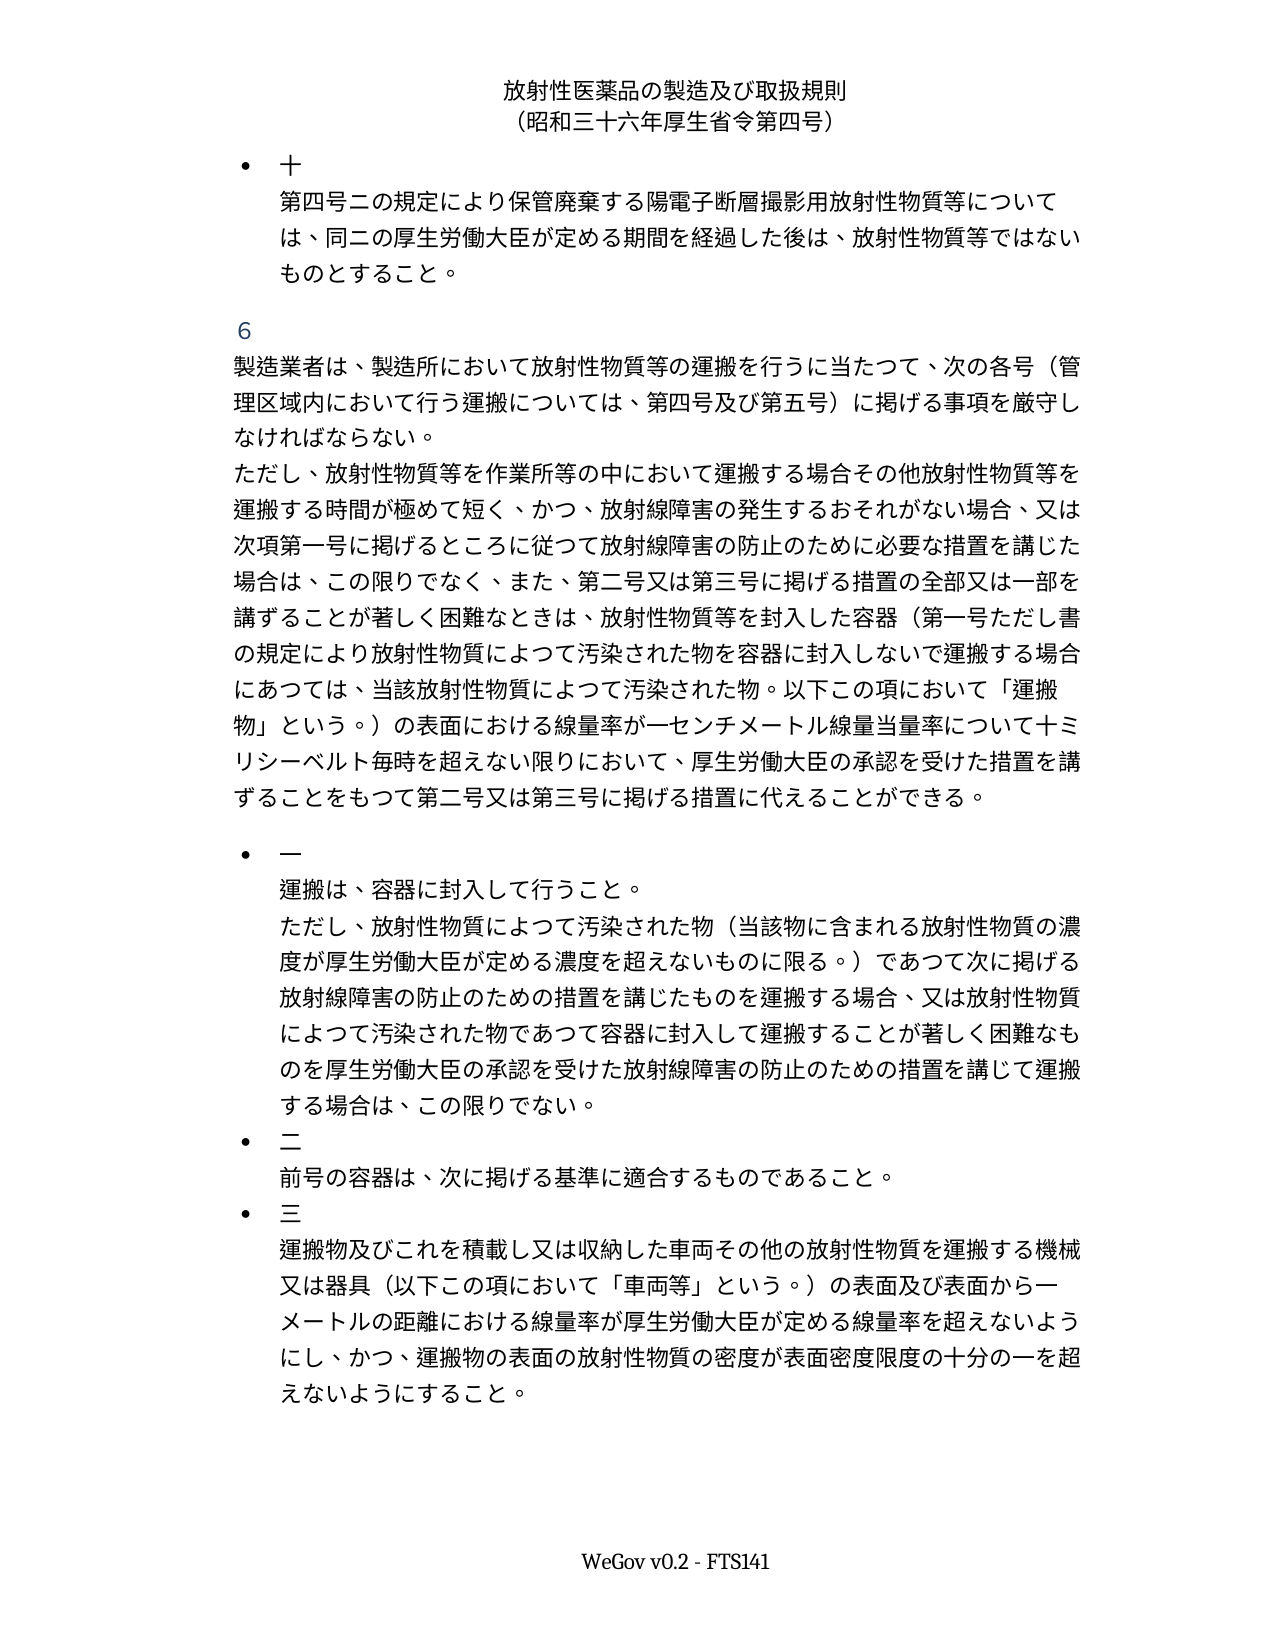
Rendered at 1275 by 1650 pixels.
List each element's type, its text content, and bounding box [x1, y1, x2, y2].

text 製造業者は、製造所において放射性物質等の運搬を行うに当たつて、次の各号（管理区域内において行う運搬については、第四号及び第五号）に掲げる事項を厳守しなければならない。 ただし、放射性物質等を作業所等の中において運搬する場合その他放射性物質等を運搬する時間が極めて短く、かつ、放射線障害の発生するおそれがない場合、又は次項第一号に掲げるところに従つて放射線障害の防止のために必要な措置を講じた場合は、この限りでなく、また、第二号又は第三号に掲げる措置の全部又は一部を講ずることが著しく困難なときは、放射性物質等を封入した容器（第一号ただし書の規定により放射性物質によつて汚染された物を容器に封入しないで運搬する場合にあつては、当該放射性物質によつて汚染された物。以下この項において「運搬物」という。）の表面における線量率が一センチメートル線量当量率について十ミリシーベルト毎時を超えない限りにおいて、厚生労働大臣の承認を受けた措置を講ずることをもつて第二号又は第三号に掲げる措置に代えることができる。 [233, 351, 1087, 813]
subtitle ６ [233, 314, 1087, 346]
list 三 運搬物及びこれを積載し又は収納した車両その他の放射性物質を運搬する機械又は器具（以下この項において「車両等」という。）の表面及び表面から一メートルの距離における線量率が厚生労働大臣が定める線量率を超えないようにし、かつ、運搬物の表面の放射性物質の密度が表面密度限度の十分の一を超えないようにすること。 [242, 1198, 1087, 1409]
list 十 第四号ニの規定により保管廃棄する陽電子断層撮影用放射性物質等については、同ニの厚生労働大臣が定める期間を経過した後は、放射性物質等ではないものとすること。 [242, 150, 1087, 289]
list 一 運搬は、容器に封入して行うこと。 ただし、放射性物質によつて汚染された物（当該物に含まれる放射性物質の濃度が厚生労働大臣が定める濃度を超えないものに限る。）であつて次に掲げる放射線障害の防止のための措置を講じたものを運搬する場合、又は放射性物質によつて汚染された物であつて容器に封入して運搬することが著しく困難なものを厚生労働大臣の承認を受けた放射線障害の防止のための措置を講じて運搬する場合は、この限りでない。 [242, 838, 1087, 1121]
list 二 前号の容器は、次に掲げる基準に適合するものであること。 [242, 1126, 1087, 1193]
